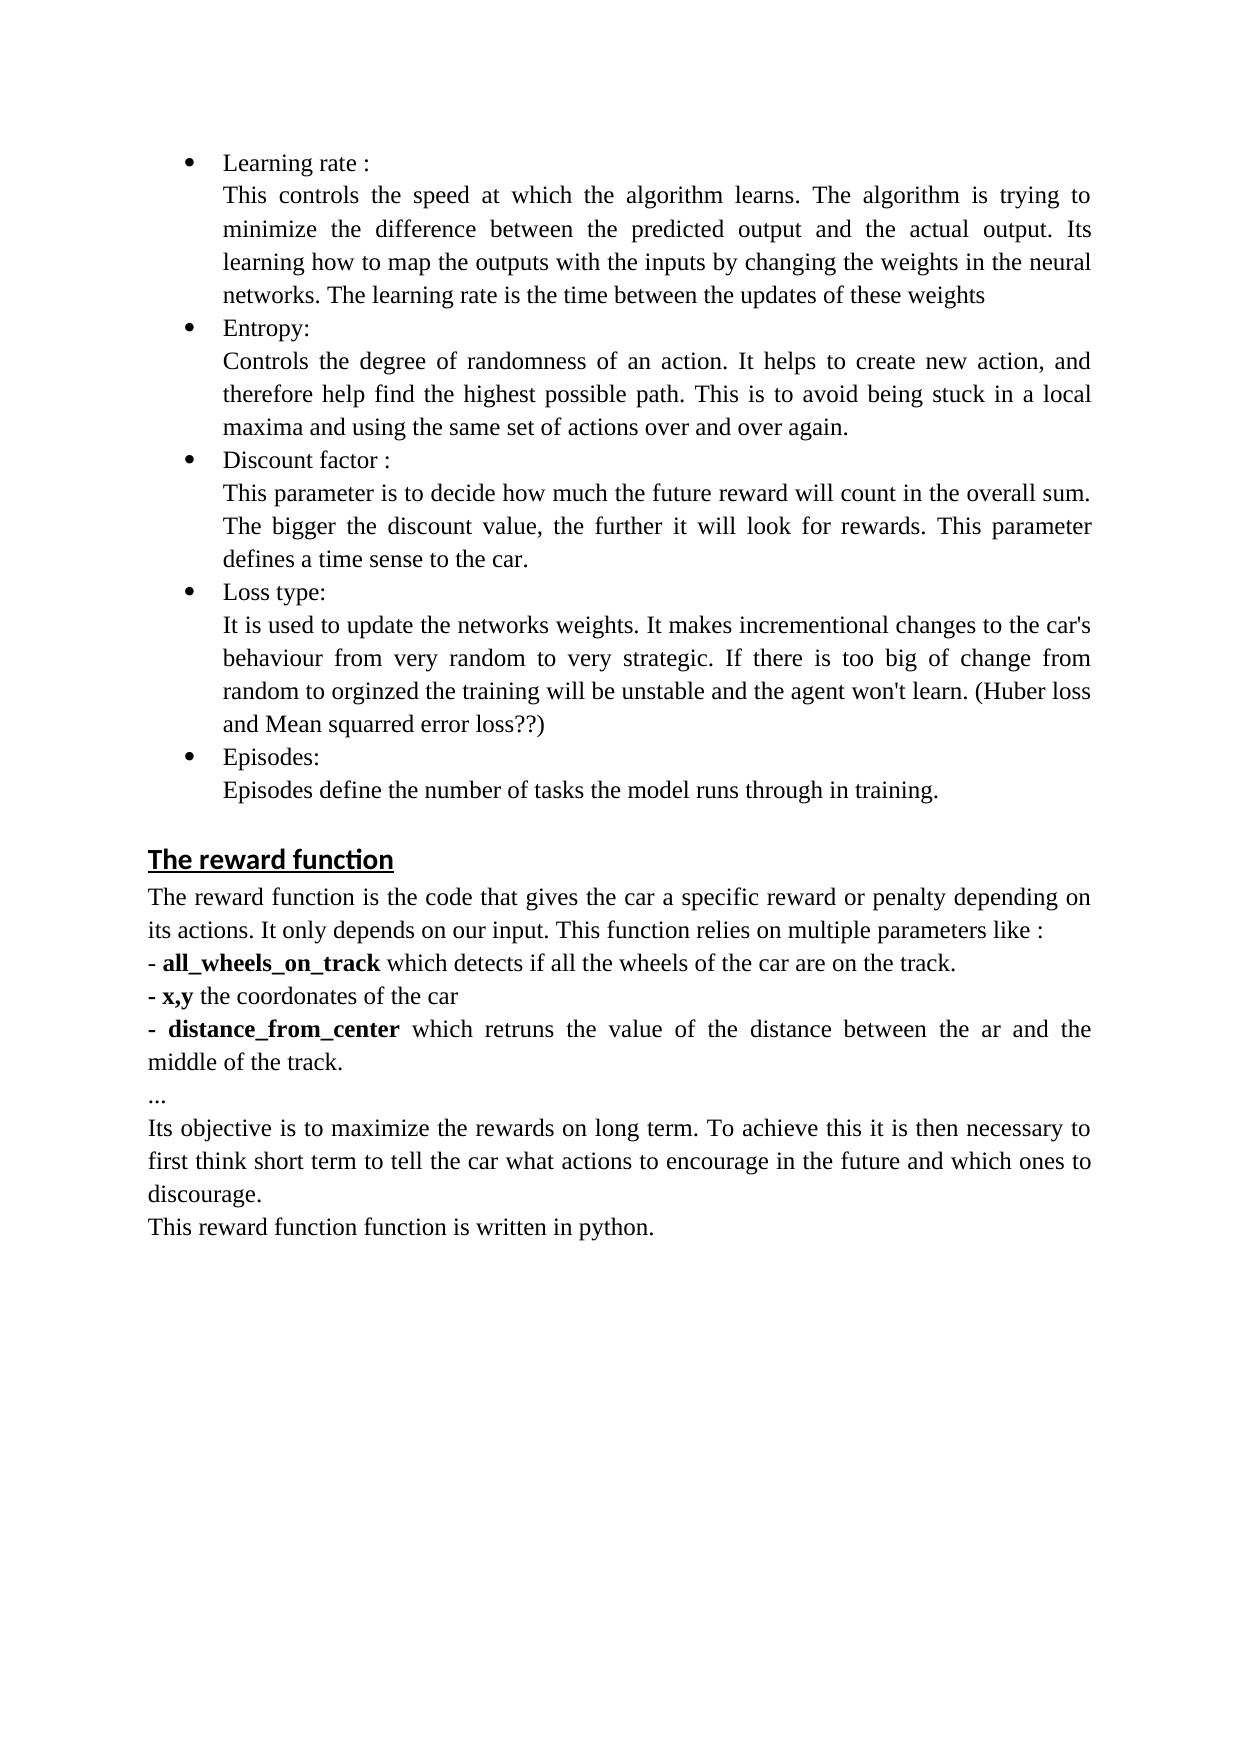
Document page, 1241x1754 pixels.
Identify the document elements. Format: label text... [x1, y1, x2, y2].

list This controls the speed at which the algorithm learns. The algorithm is trying to minimize the difference between the predicted output and the actual output. Its learning how to map the outputs with the inputs by changing the weights in the neural networks. The learning rate is the time between the updates of these weights [223, 181, 1093, 308]
list Controls the degree of randomness of an action. It helps to create new action, and therefore help find the highest possible path. This is to avoid being stuck in a local maxima and using the same set of actions over and over again. [223, 346, 1093, 441]
list It is used to update the networks weights. It makes incrementional changes to the car's behaviour from very random to very strategic. If there is too big of change from random to orginzed the training will be unstable and the agent won't learn. (Huber loss and Mean squarred error loss??) [223, 610, 1093, 738]
list - all_wheels_on_track which detects if all the wheels of the car are on the track. [148, 948, 1093, 977]
list ... [148, 1080, 1093, 1109]
list Its objective is to maximize the rewards on long term. To achieve this it is then necessary to first think short term to tell the car what actions to encourage in the future and which ones to discourage. [148, 1113, 1093, 1208]
list Discount factor : [185, 445, 1093, 473]
list This reward function function is written in python. [148, 1212, 1093, 1241]
list Loss type: [185, 577, 1093, 606]
list - distance_from_center which retruns the value of the distance between the ar and the middle of the track. [148, 1014, 1093, 1076]
list Learning rate : [185, 148, 1093, 176]
list The reward function is the code that gives the car a specific reward or penalty depending on its actions. It only depends on our input. This function relies on multiple parameters like : [148, 882, 1093, 944]
list This parameter is to decide how much the future reward will count in the overall sum. The bigger the discount value, the further it will look for rewards. This parameter defines a time sense to the car. [223, 478, 1093, 573]
list The reward function [148, 841, 1093, 877]
list - x,y the coordonates of the car [148, 981, 1093, 1010]
list Episodes: [185, 742, 1093, 771]
list Episodes define the number of tasks the model runs through in training. [223, 775, 1093, 804]
list Entropy: [185, 313, 1093, 341]
